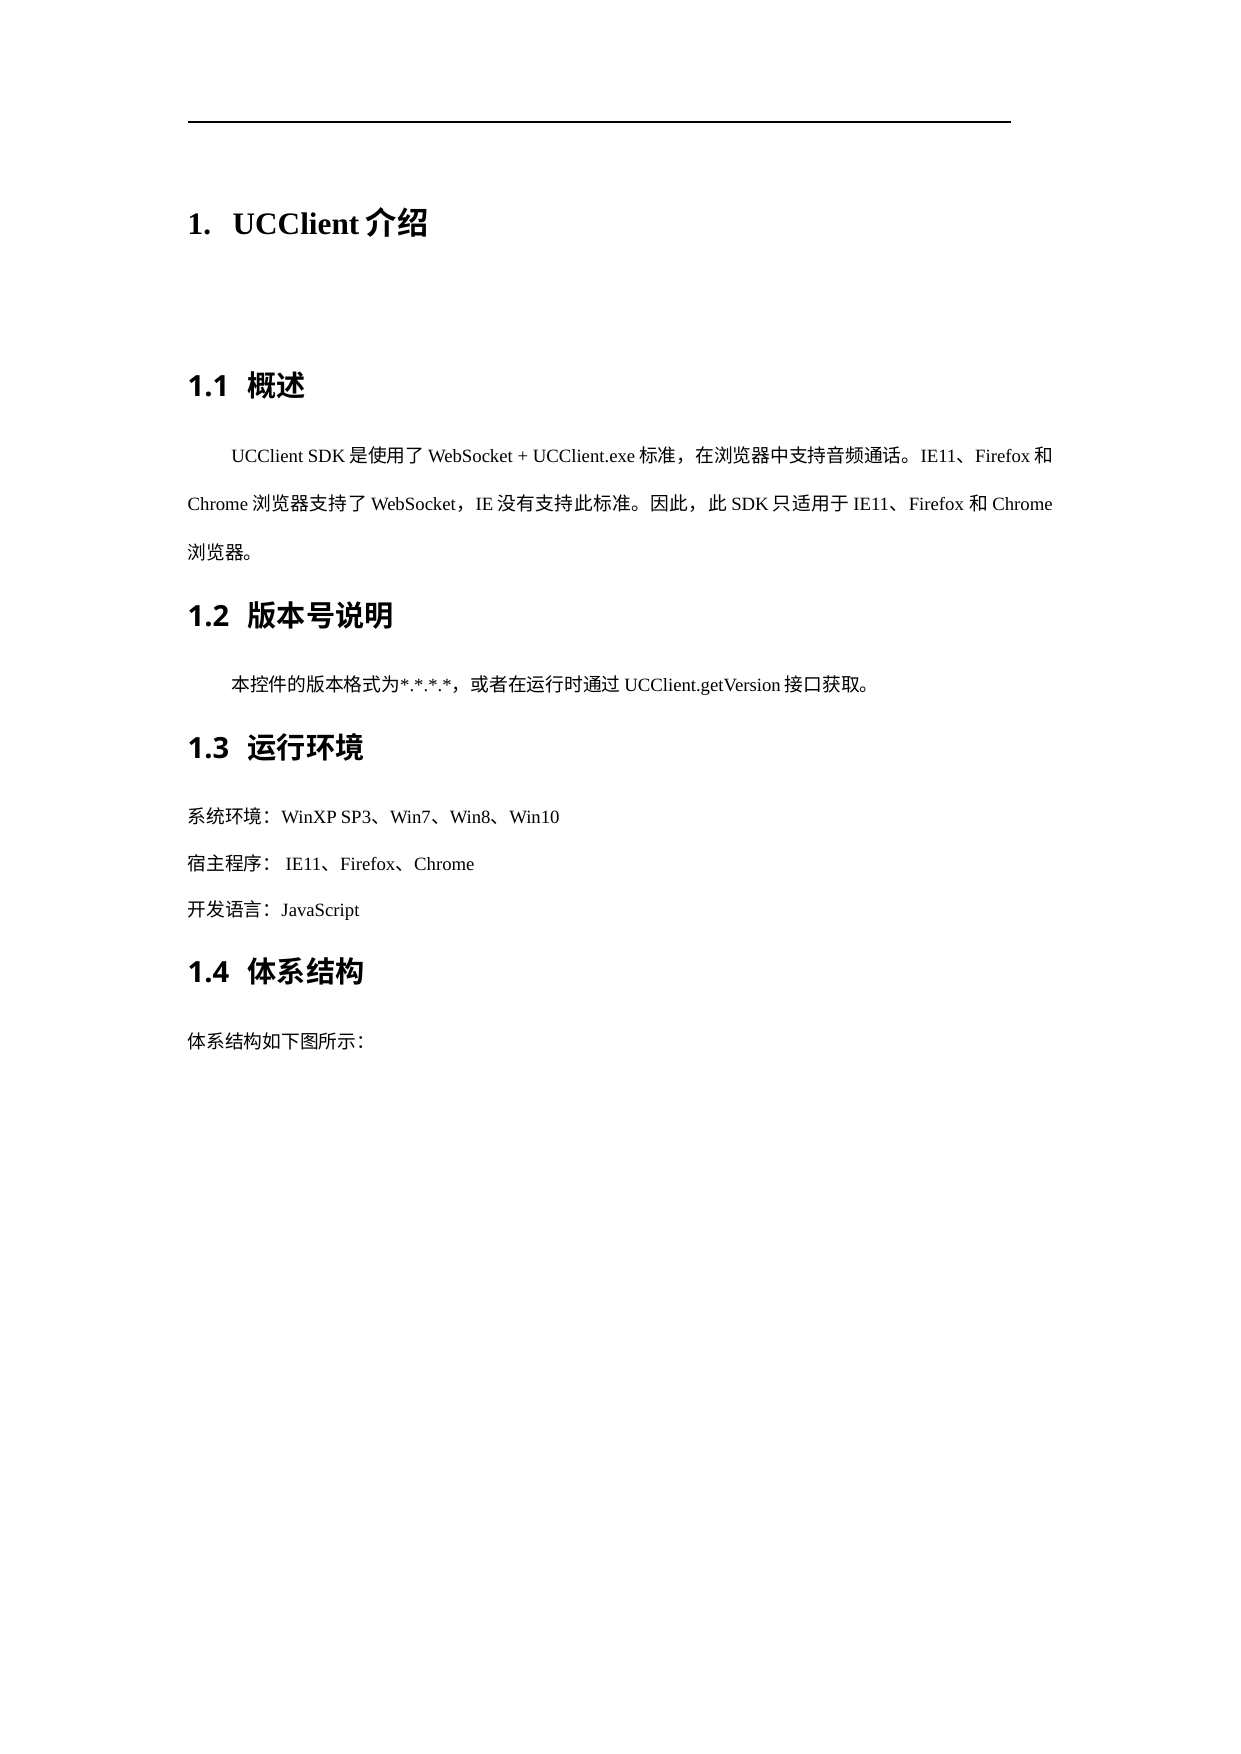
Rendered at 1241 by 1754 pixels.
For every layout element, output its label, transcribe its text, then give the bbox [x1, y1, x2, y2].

text 本控件的版本格式为*.*.*.*，或者在运行时通过UCClient.getVersion接口获取。 [187, 667, 1053, 700]
subtitle UCClient介绍 [187, 188, 1053, 253]
subtitle 概述 [187, 351, 1053, 416]
text 宿主程序： IE11、Firefox、Chrome [187, 846, 1053, 878]
text 系统环境：WinXP SP3、Win7、Win8、Win10 [187, 799, 1053, 832]
text UCClient SDK是使用了WebSocket + UCClient.exe标准，在浏览器中支持音频通话。IE11、Firefox和Chrome浏览器支持了WebSocket，IE没有支持此标准。因此，此SDK只适用于IE11、Firefox 和Chrome浏览器。 [187, 438, 1053, 568]
subtitle 版本号说明 [187, 581, 1053, 646]
text 体系结构如下图所示： [187, 1024, 1053, 1056]
subtitle 体系结构 [187, 938, 1053, 1003]
subtitle 运行环境 [187, 713, 1053, 778]
text 开发语言：JavaScript [187, 892, 1053, 924]
